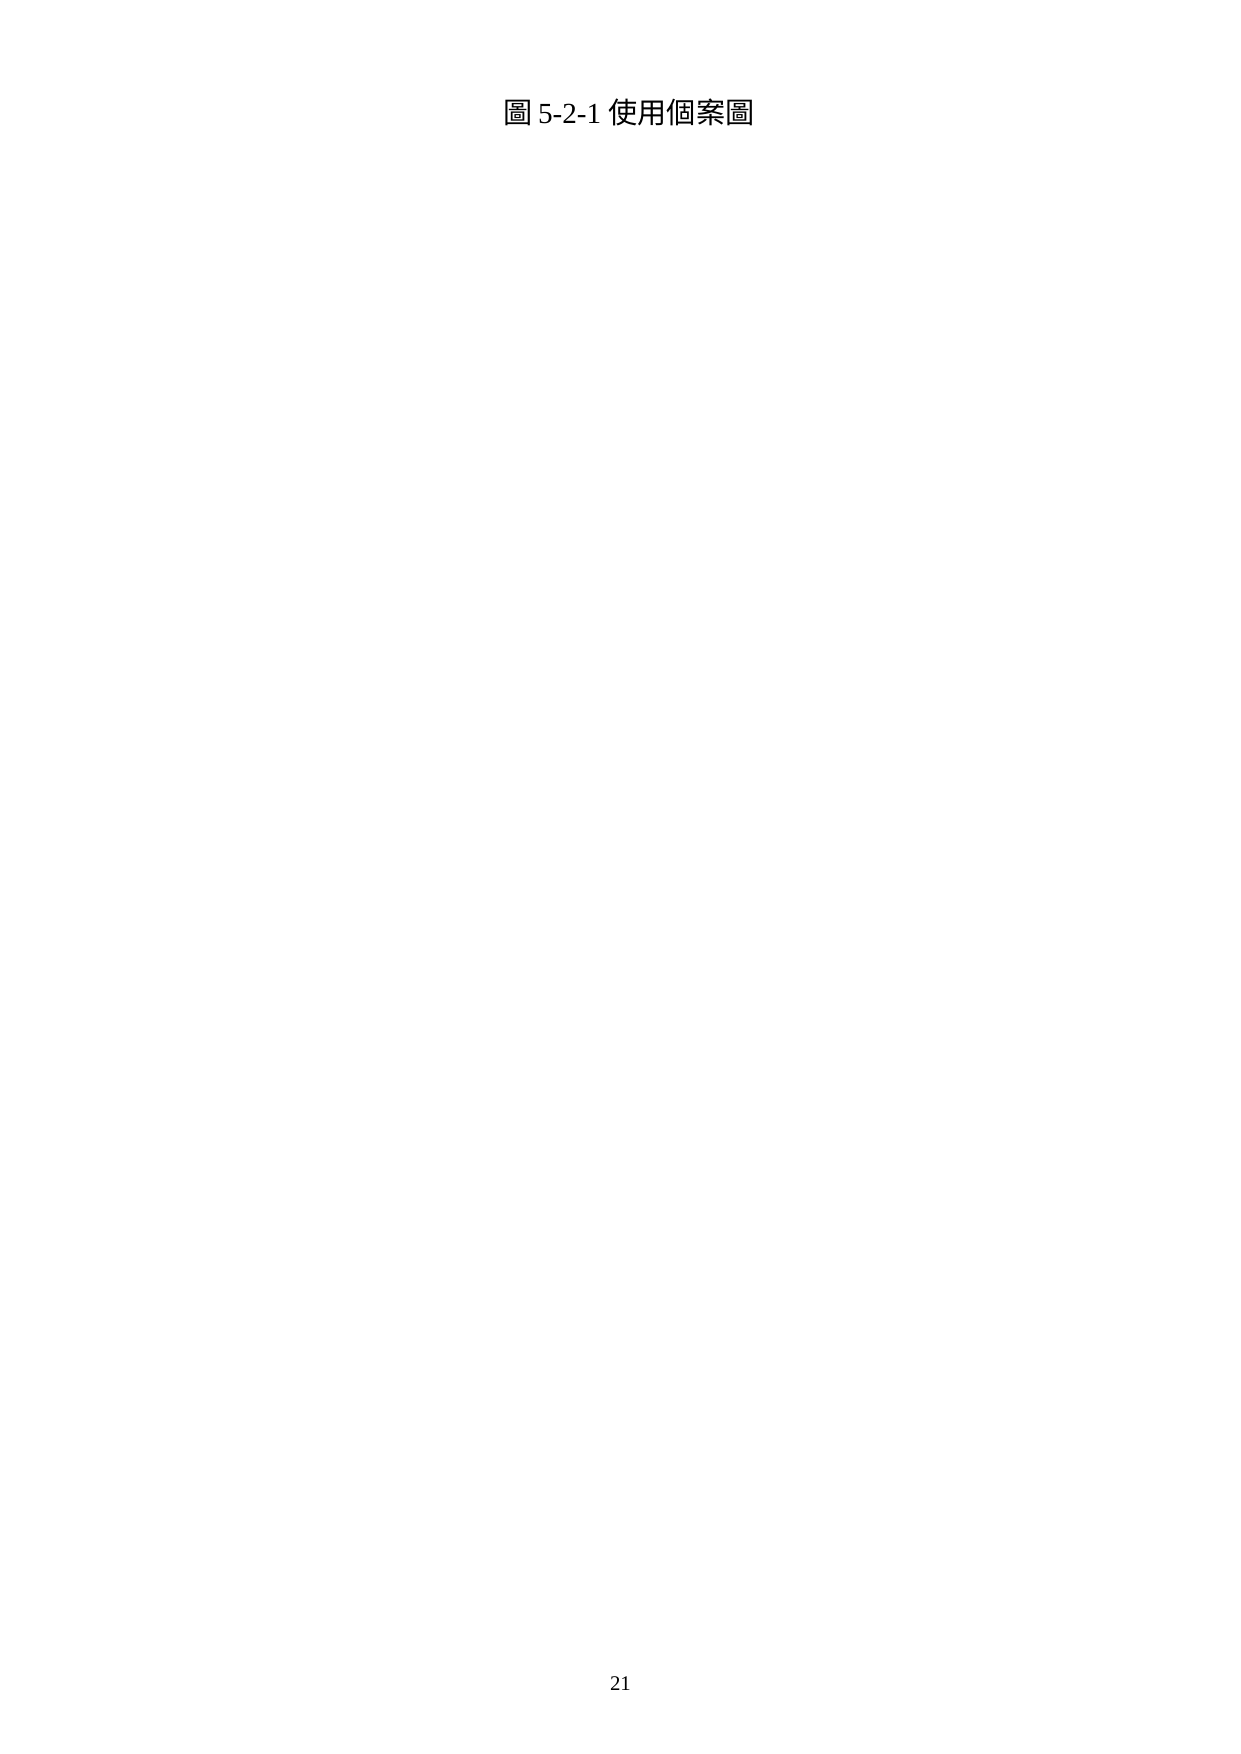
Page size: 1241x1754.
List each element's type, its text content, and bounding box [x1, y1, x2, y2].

text 圖5-2-1 使用個案圖 [103, 89, 1152, 132]
